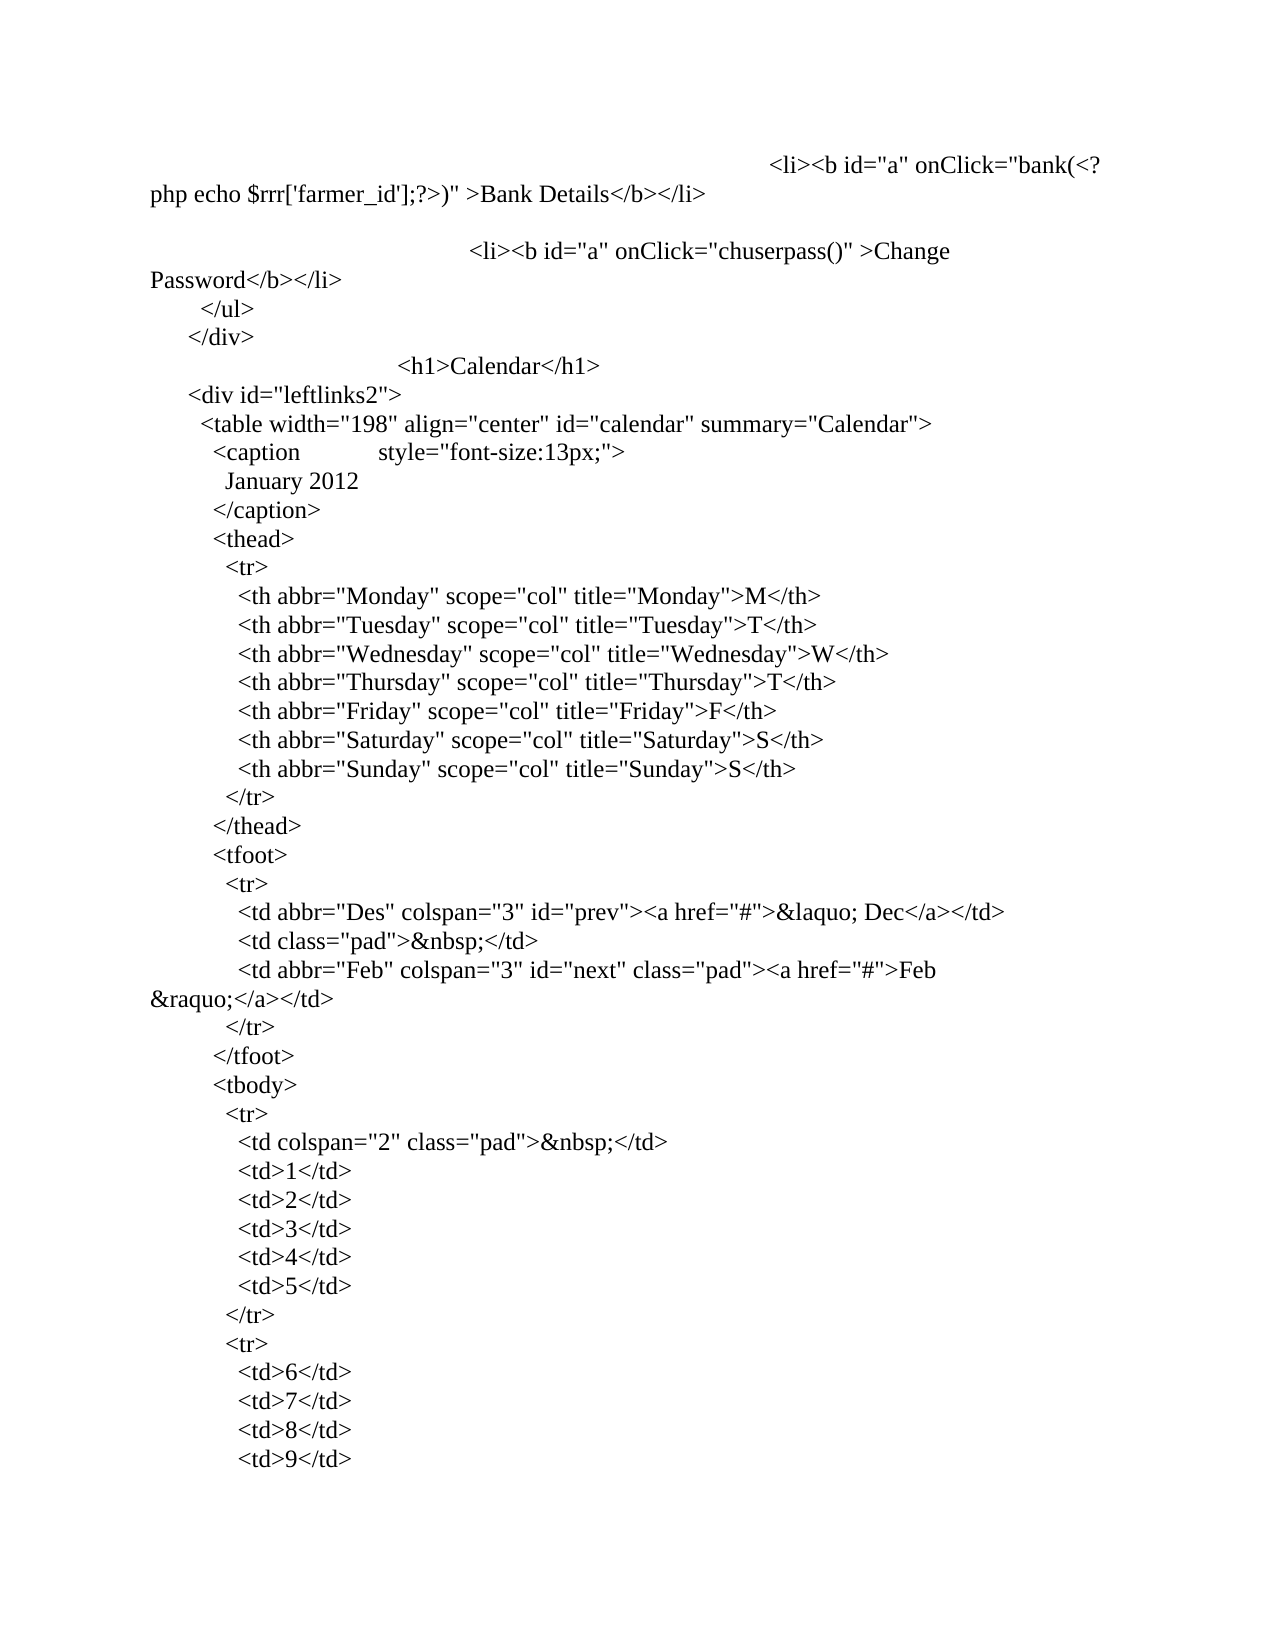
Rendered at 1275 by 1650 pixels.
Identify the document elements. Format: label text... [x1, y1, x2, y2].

text January 2012 [150, 466, 1125, 495]
text </ul> [150, 294, 1125, 322]
text <tr> [150, 1099, 1125, 1127]
text <table width="198" align="center" id="calendar" summary="Calendar"> [150, 409, 1125, 437]
text <li><b id="a" onClick="chuserpass()" >Change Password</b></li> [150, 236, 1125, 294]
text </tr> [150, 1012, 1125, 1041]
text <li><b id="a" onClick="bank(<?php echo $rrr['farmer_id'];?>)" >Bank Details</b></li> [150, 150, 1125, 207]
text <td>8</td> [150, 1415, 1125, 1444]
text </caption> [150, 495, 1125, 524]
text <th abbr="Friday" scope="col" title="Friday">F</th> [150, 696, 1125, 725]
text <tr> [150, 552, 1125, 581]
text <td>2</td> [150, 1185, 1125, 1214]
text <thead> [150, 524, 1125, 552]
text <tr> [150, 1329, 1125, 1357]
text <td>4</td> [150, 1242, 1125, 1271]
text </tr> [150, 1300, 1125, 1329]
text <tbody> [150, 1070, 1125, 1099]
text <th abbr="Sunday" scope="col" title="Sunday">S</th> [150, 754, 1125, 782]
text <td abbr="Des" colspan="3" id="prev"><a href="#">&laquo; Dec</a></td> [150, 897, 1125, 926]
text <td>1</td> [150, 1156, 1125, 1185]
text <td>3</td> [150, 1214, 1125, 1242]
text </tfoot> [150, 1041, 1125, 1070]
text <div id="leftlinks2"> [150, 380, 1125, 409]
text <th abbr="Monday" scope="col" title="Monday">M</th> [150, 581, 1125, 610]
text <th abbr="Saturday" scope="col" title="Saturday">S</th> [150, 725, 1125, 754]
text </thead> [150, 811, 1125, 840]
text <h1>Calendar</h1> [150, 351, 1125, 380]
text <td>6</td> [150, 1357, 1125, 1386]
text <caption style="font-size:13px;"> [150, 437, 1125, 466]
text <th abbr="Tuesday" scope="col" title="Tuesday">T</th> [150, 610, 1125, 639]
text <tr> [150, 869, 1125, 897]
text <td colspan="2" class="pad">&nbsp;</td> [150, 1127, 1125, 1156]
text <td>5</td> [150, 1271, 1125, 1300]
text </div> [150, 322, 1125, 351]
text <th abbr="Wednesday" scope="col" title="Wednesday">W</th> [150, 639, 1125, 667]
text <td>9</td> [150, 1444, 1125, 1472]
text <td class="pad">&nbsp;</td> [150, 926, 1125, 955]
text <tfoot> [150, 840, 1125, 869]
text <td abbr="Feb" colspan="3" id="next" class="pad"><a href="#">Feb &raquo;</a></td> [150, 955, 1125, 1012]
text </tr> [150, 782, 1125, 811]
text <td>7</td> [150, 1386, 1125, 1415]
text <th abbr="Thursday" scope="col" title="Thursday">T</th> [150, 667, 1125, 696]
